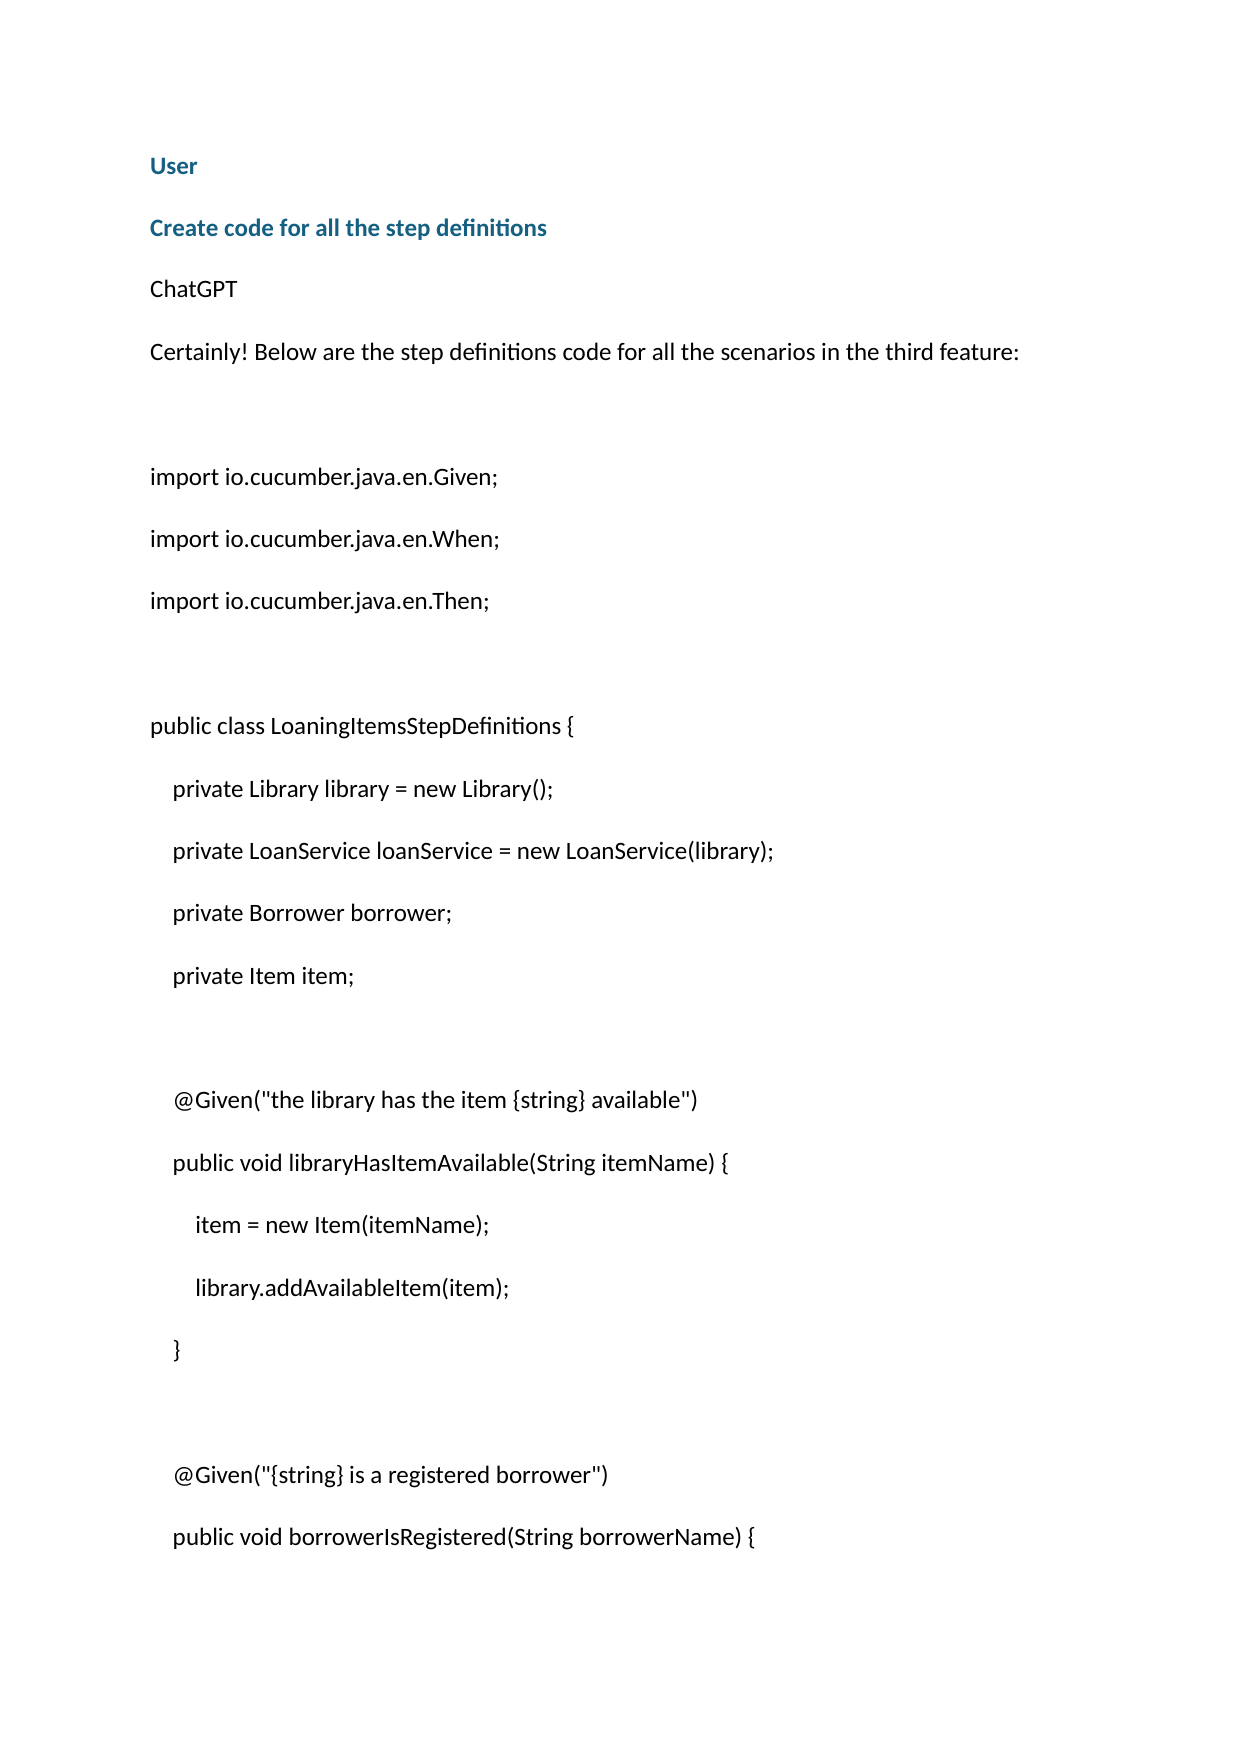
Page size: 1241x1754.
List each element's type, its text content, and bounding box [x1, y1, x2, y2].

text library.addAvailableItem(item); [150, 1272, 1090, 1302]
text ChatGPT [150, 273, 1090, 304]
text private Library library = new Library(); [150, 773, 1090, 803]
text @Given("{string} is a registered borrower") [150, 1459, 1090, 1489]
text private Item item; [150, 960, 1090, 990]
text import io.cucumber.java.en.When; [150, 523, 1090, 554]
text @Given("the library has the item {string} available") [150, 1085, 1090, 1115]
text Certainly! Below are the step definitions code for all the scenarios in the third feature: [150, 336, 1090, 366]
text Create code for all the step definitions [150, 212, 1090, 242]
text } [150, 1334, 1090, 1365]
text public void borrowerIsRegistered(String borrowerName) { [150, 1521, 1090, 1552]
text User [150, 150, 1090, 181]
text public void libraryHasItemAvailable(String itemName) { [150, 1147, 1090, 1178]
text private LoanService loanService = new LoanService(library); [150, 835, 1090, 866]
text import io.cucumber.java.en.Then; [150, 586, 1090, 616]
text item = new Item(itemName); [150, 1209, 1090, 1240]
text import io.cucumber.java.en.Given; [150, 461, 1090, 491]
text public class LoaningItemsStepDefinitions { [150, 710, 1090, 741]
text private Borrower borrower; [150, 897, 1090, 928]
